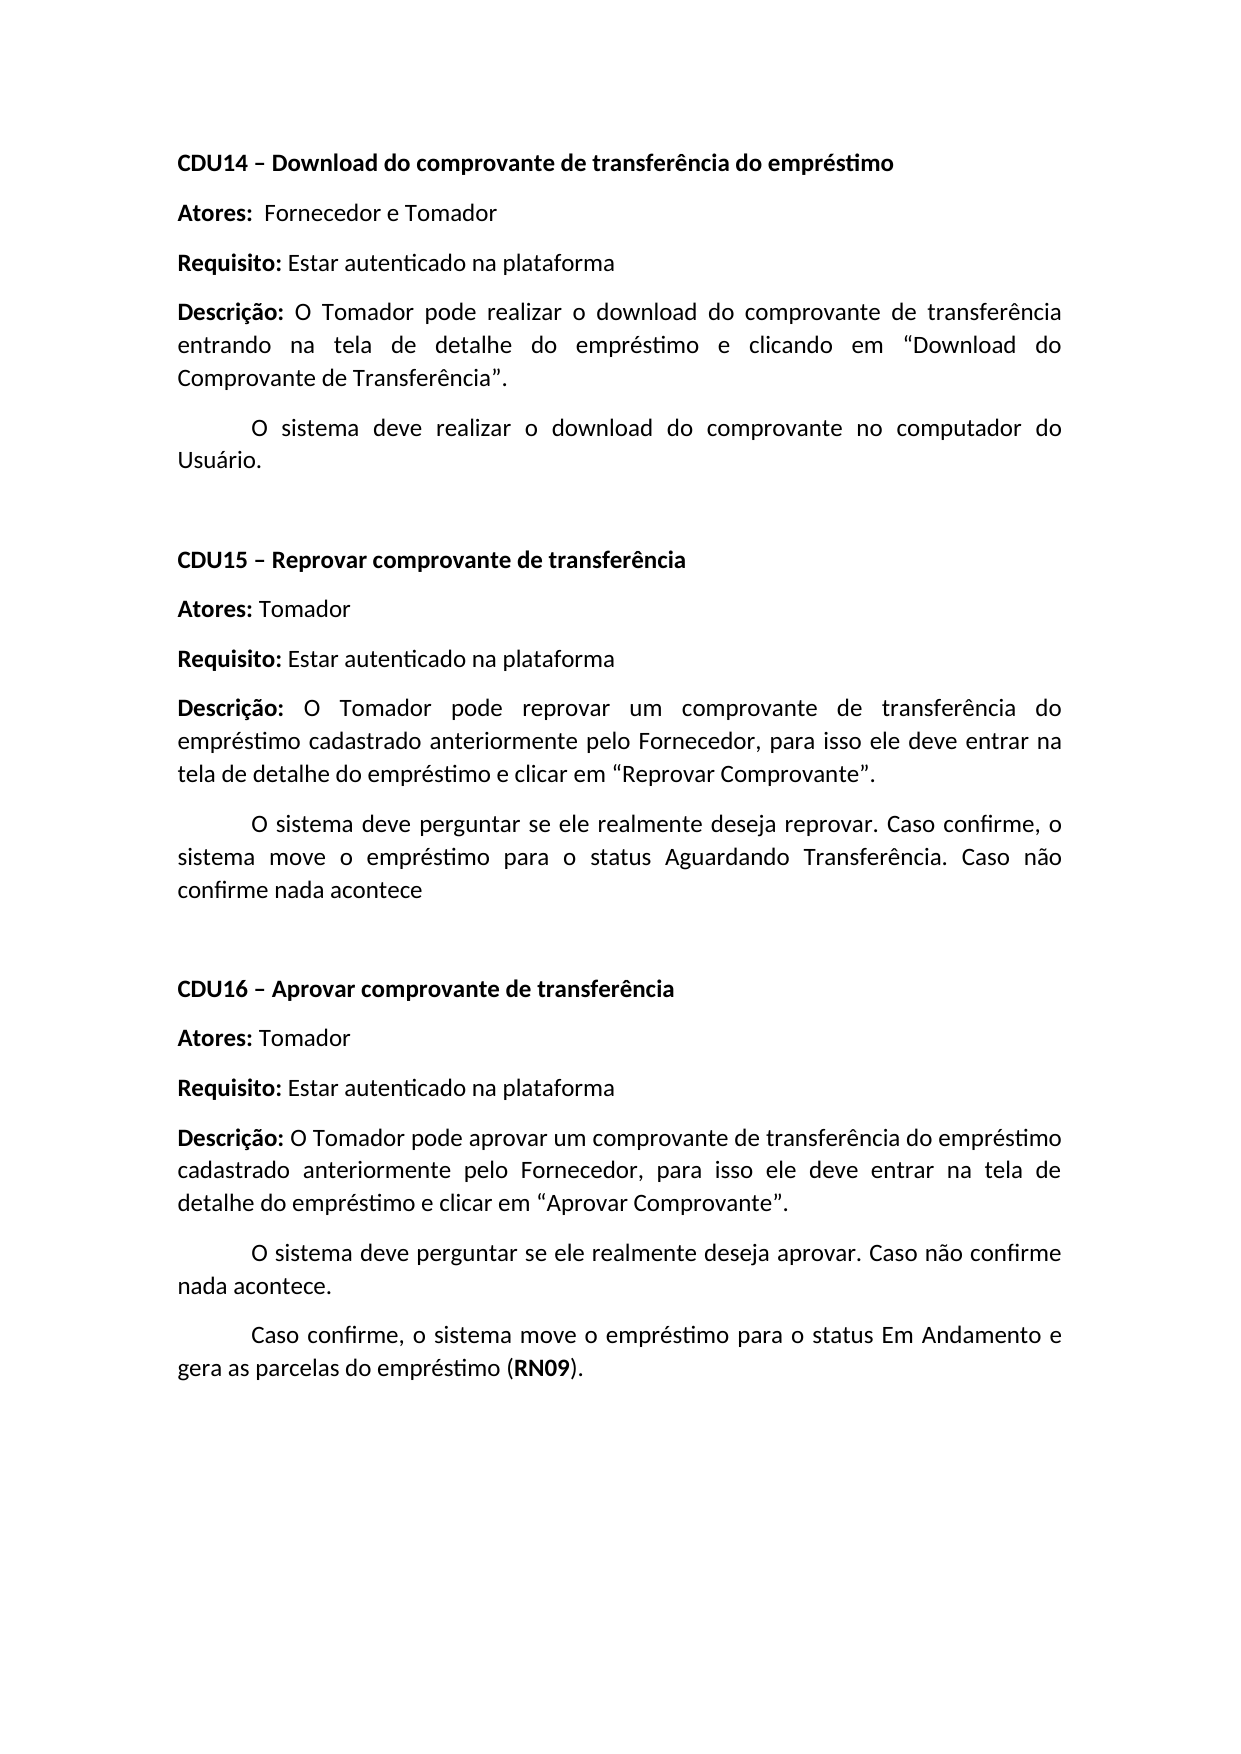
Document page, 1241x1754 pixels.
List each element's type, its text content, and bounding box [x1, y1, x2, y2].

text Requisito: Estar autenticado na plataforma [177, 643, 1063, 673]
text Atores: Tomador [177, 593, 1063, 624]
text CDU14 – Download do comprovante de transferência do empréstimo [177, 148, 1063, 178]
text Descrição: O Tomador pode reprovar um comprovante de transferência do empréstimo cadastrado anteriormente pelo Fornecedor, para isso ele deve entrar na tela de detalhe do empréstimo e clicar em “Reprovar Comprovante”. [177, 693, 1063, 789]
text Requisito: Estar autenticado na plataforma [177, 1072, 1063, 1103]
text CDU16 – Aprovar comprovante de transferência [177, 973, 1063, 1003]
text Atores: Fornecedor e Tomador [177, 197, 1063, 228]
text Requisito: Estar autenticado na plataforma [177, 247, 1063, 277]
text Caso confirme, o sistema move o empréstimo para o status Em Andamento e gera as parcelas do empréstimo (RN09). [177, 1320, 1063, 1383]
text Descrição: O Tomador pode aprovar um comprovante de transferência do empréstimo cadastrado anteriormente pelo Fornecedor, para isso ele deve entrar na tela de detalhe do empréstimo e clicar em “Aprovar Comprovante”. [177, 1122, 1063, 1218]
text Atores: Tomador [177, 1023, 1063, 1053]
text O sistema deve perguntar se ele realmente deseja reprovar. Caso confirme, o sistema move o empréstimo para o status Aguardando Transferência. Caso não confirme nada acontece [177, 808, 1063, 904]
text O sistema deve realizar o download do comprovante no computador do Usuário. [177, 412, 1063, 475]
text O sistema deve perguntar se ele realmente deseja aprovar. Caso não confirme nada acontece. [177, 1237, 1063, 1301]
text CDU15 – Reprovar comprovante de transferência [177, 544, 1063, 574]
text Descrição: O Tomador pode realizar o download do comprovante de transferência entrando na tela de detalhe do empréstimo e clicando em “Download do Comprovante de Transferência”. [177, 296, 1063, 393]
